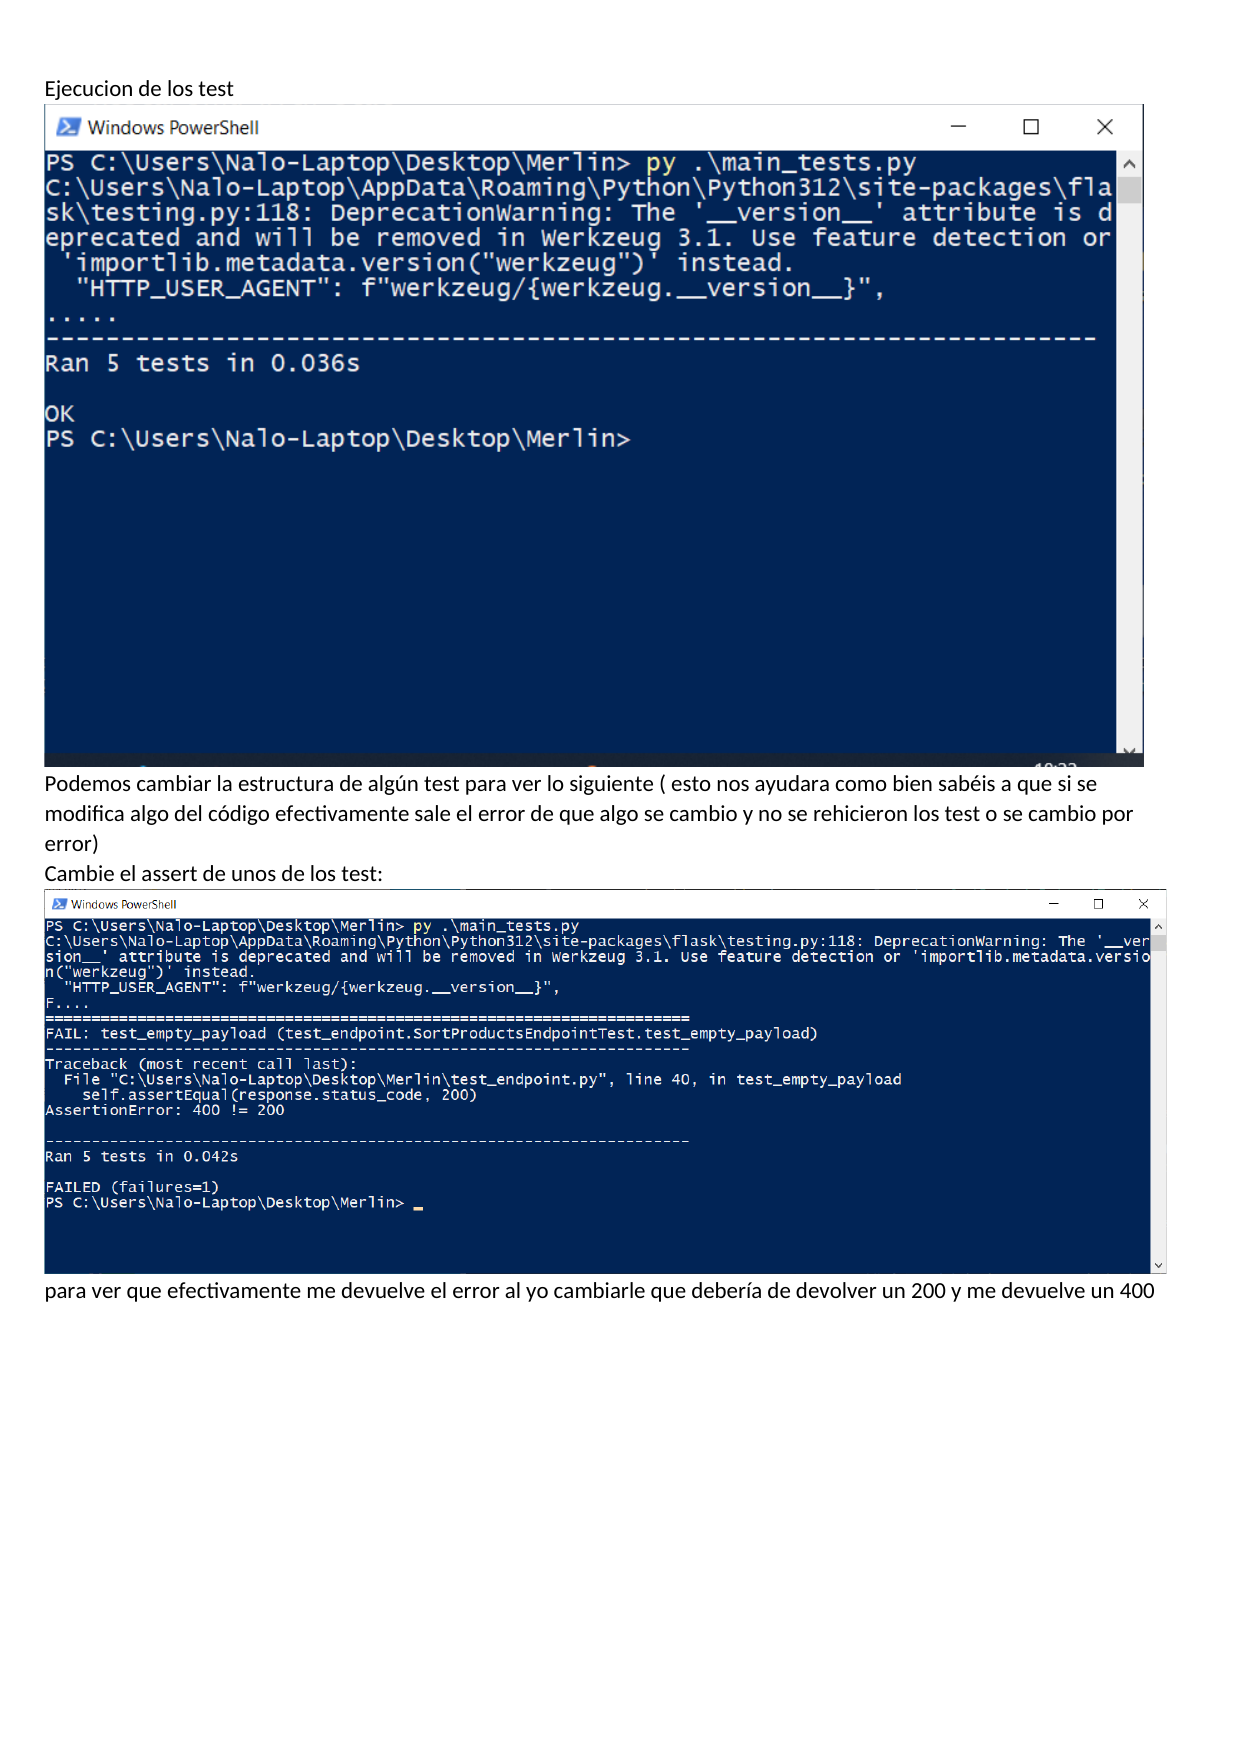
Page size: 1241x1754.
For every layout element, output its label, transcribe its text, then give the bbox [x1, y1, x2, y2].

picture [44, 889, 1167, 1274]
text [44, 1274, 1167, 1697]
picture [44, 104, 1144, 767]
